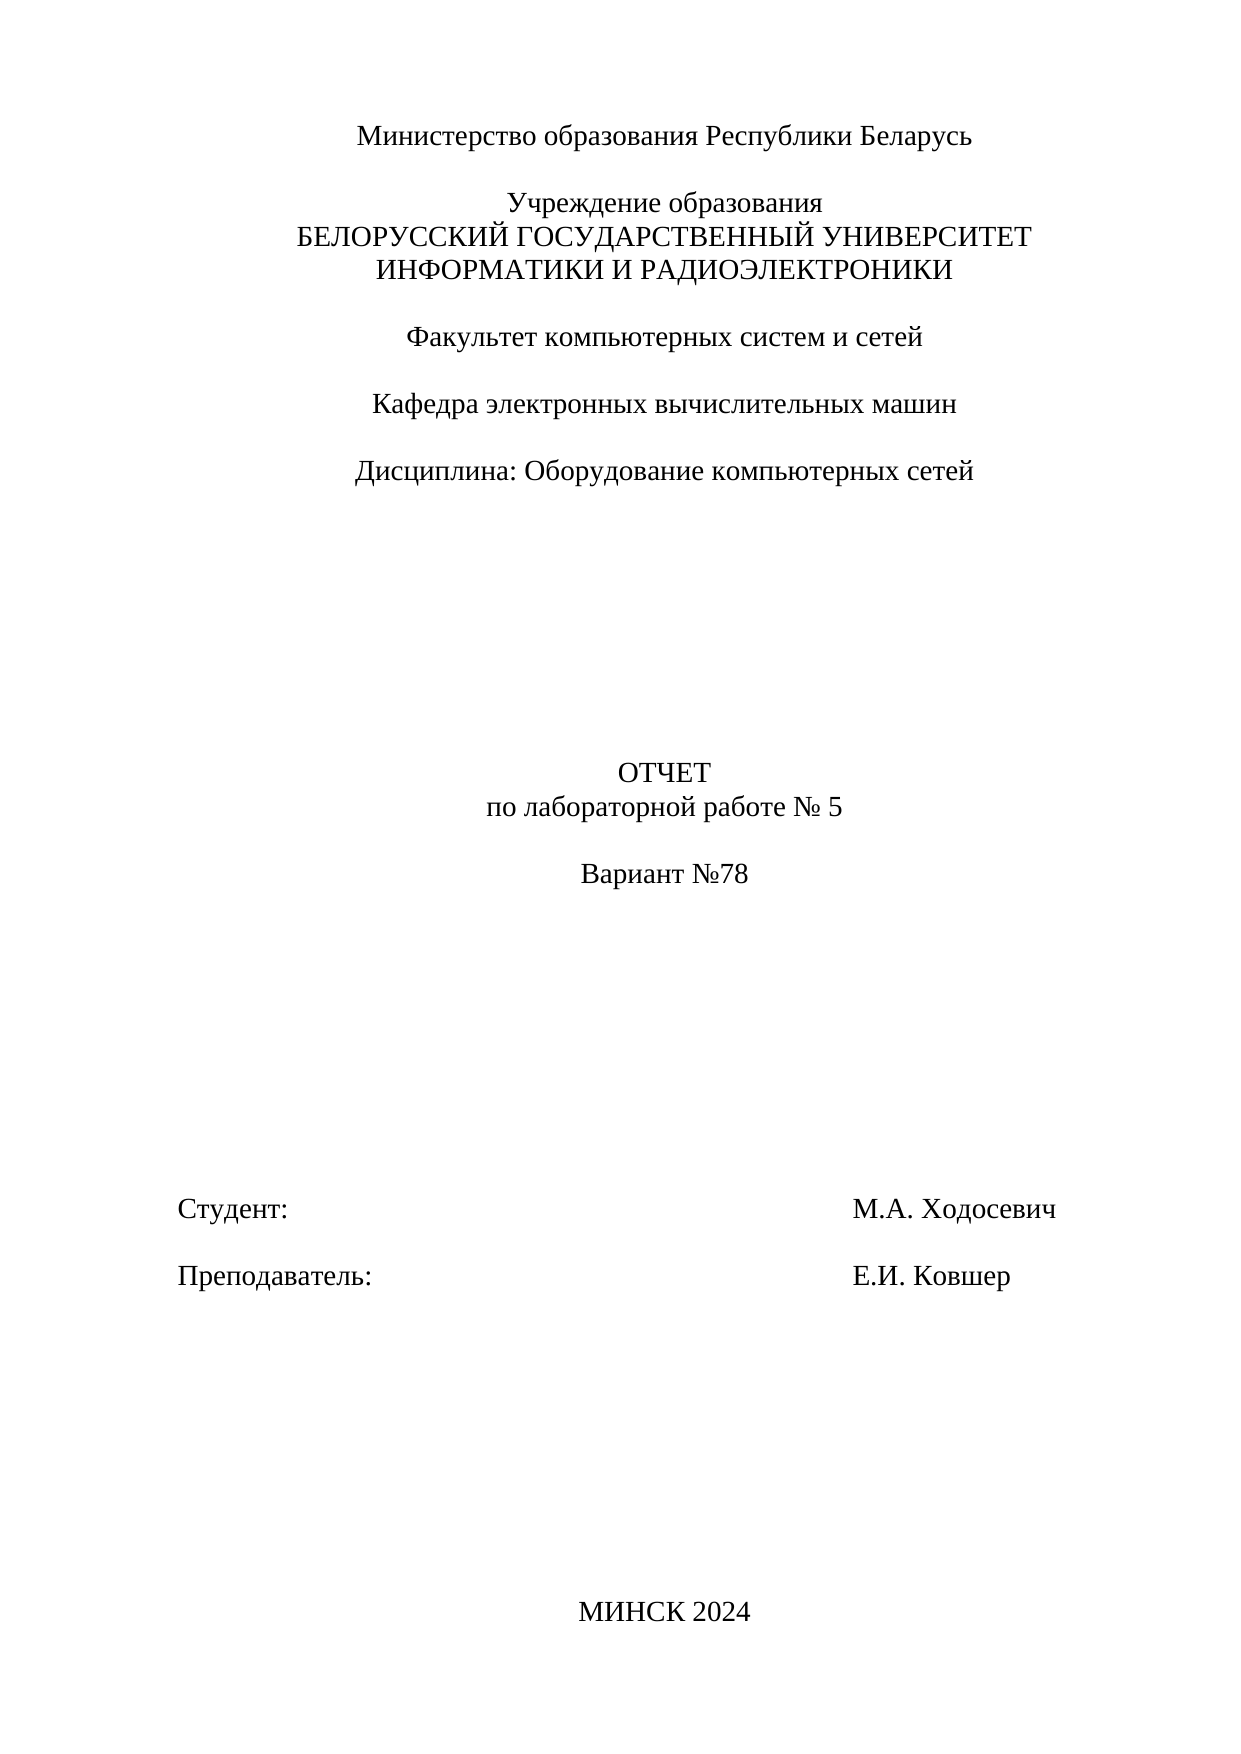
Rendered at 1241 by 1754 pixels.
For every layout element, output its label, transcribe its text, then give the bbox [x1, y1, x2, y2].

text Факультет компьютерных систем и сетей [177, 319, 1152, 353]
text Учреждение образования [177, 185, 1152, 219]
text Министерство образования Республики Беларусь [177, 118, 1152, 152]
text БЕЛОРУССКИЙ ГОСУДАРСТВЕННЫЙ УНИВЕРСИТЕТ [177, 219, 1152, 252]
text Дисциплина: Оборудование компьютерных сетей [177, 453, 1152, 487]
text ИНФОРМАТИКИ И РАДИОЭЛЕКТРОНИКИ [177, 252, 1152, 286]
text Кафедра электронных вычислительных машин [177, 386, 1152, 420]
text ОТЧЕТ [177, 755, 1152, 789]
text Вариант №78 [177, 856, 1152, 889]
text МИНСК 2024 [177, 1594, 1152, 1627]
text Преподаватель: Е.И. Ковшер [177, 1225, 1152, 1292]
text Студент: М.А. Ходосевич [177, 1191, 1152, 1225]
text по лабораторной работе № 5 [177, 789, 1152, 822]
